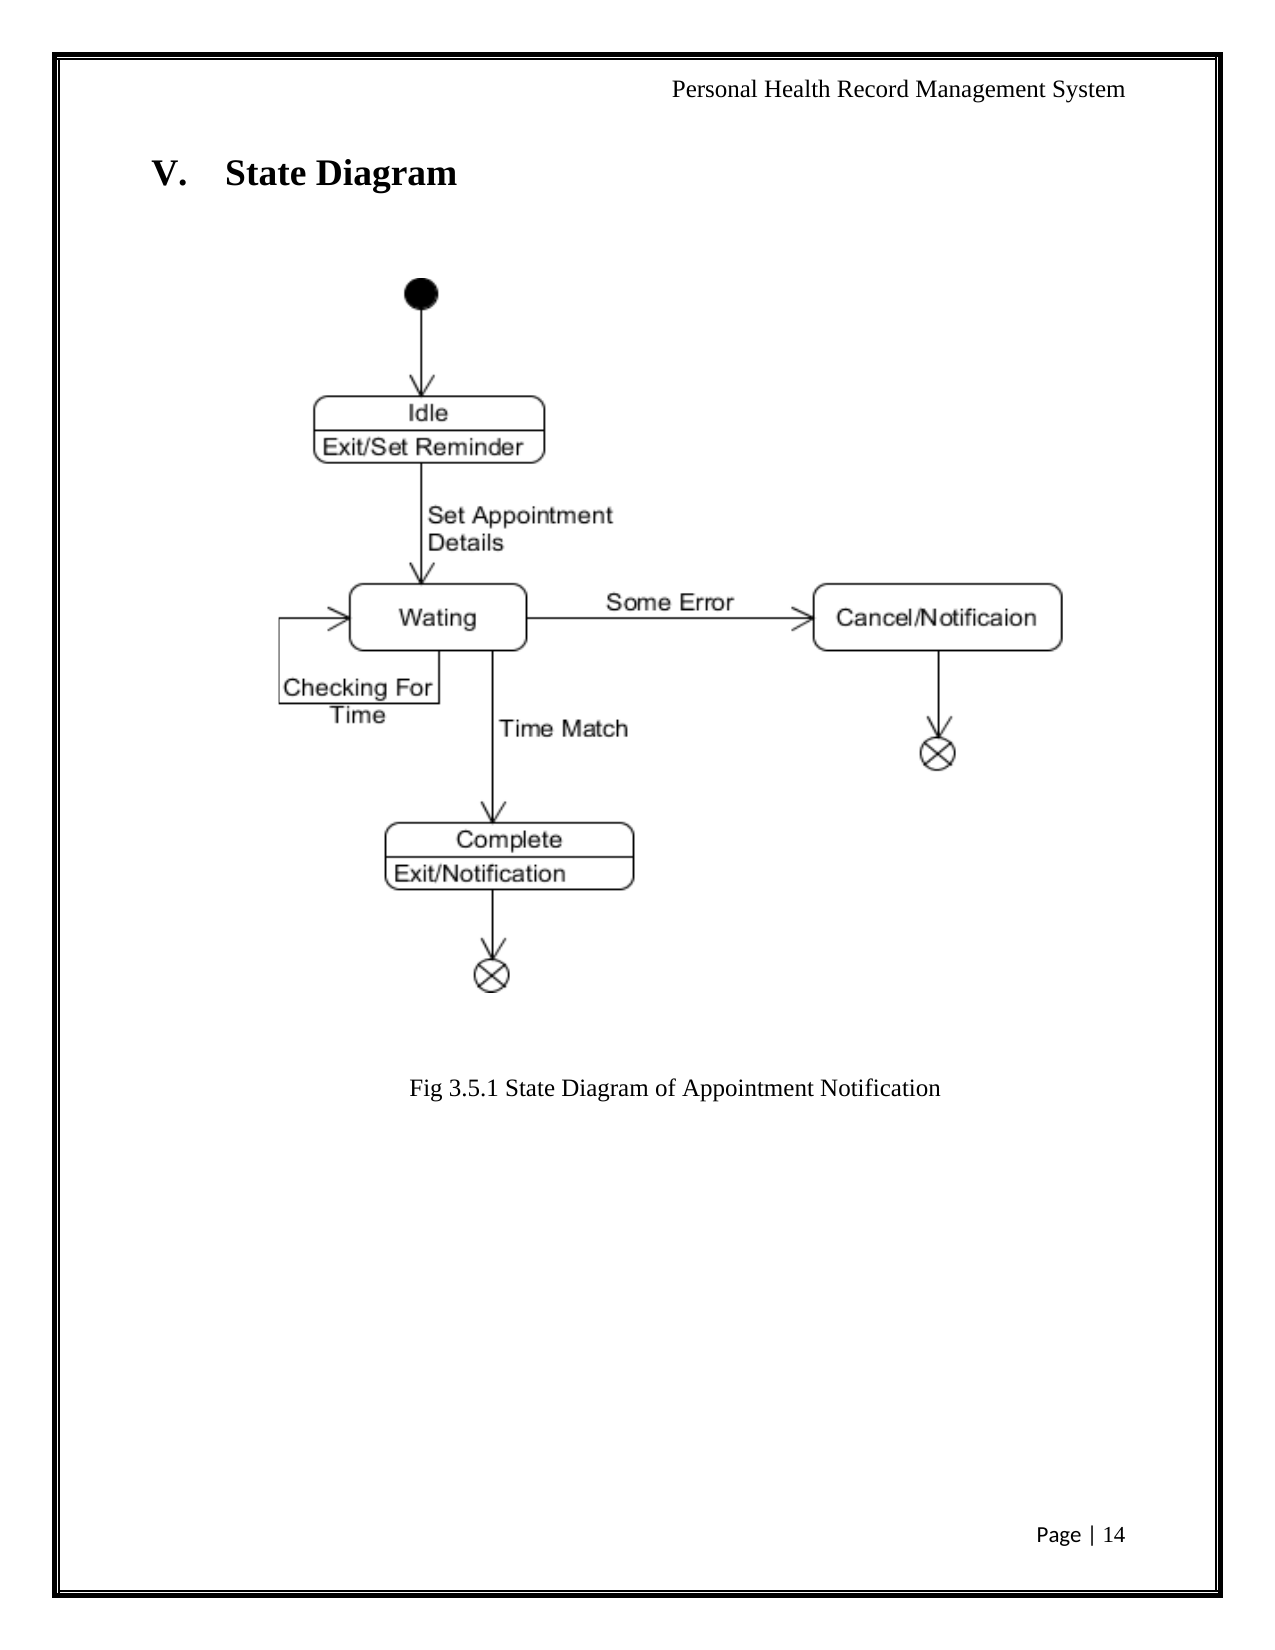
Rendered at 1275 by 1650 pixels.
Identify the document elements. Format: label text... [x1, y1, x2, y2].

subtitle State Diagram [151, 150, 1198, 193]
text Fig 3.5.1 State Diagram of Appointment Notification [164, 1073, 1186, 1102]
text Personal Health Record Management System [672, 74, 1198, 103]
picture [278, 278, 1063, 993]
